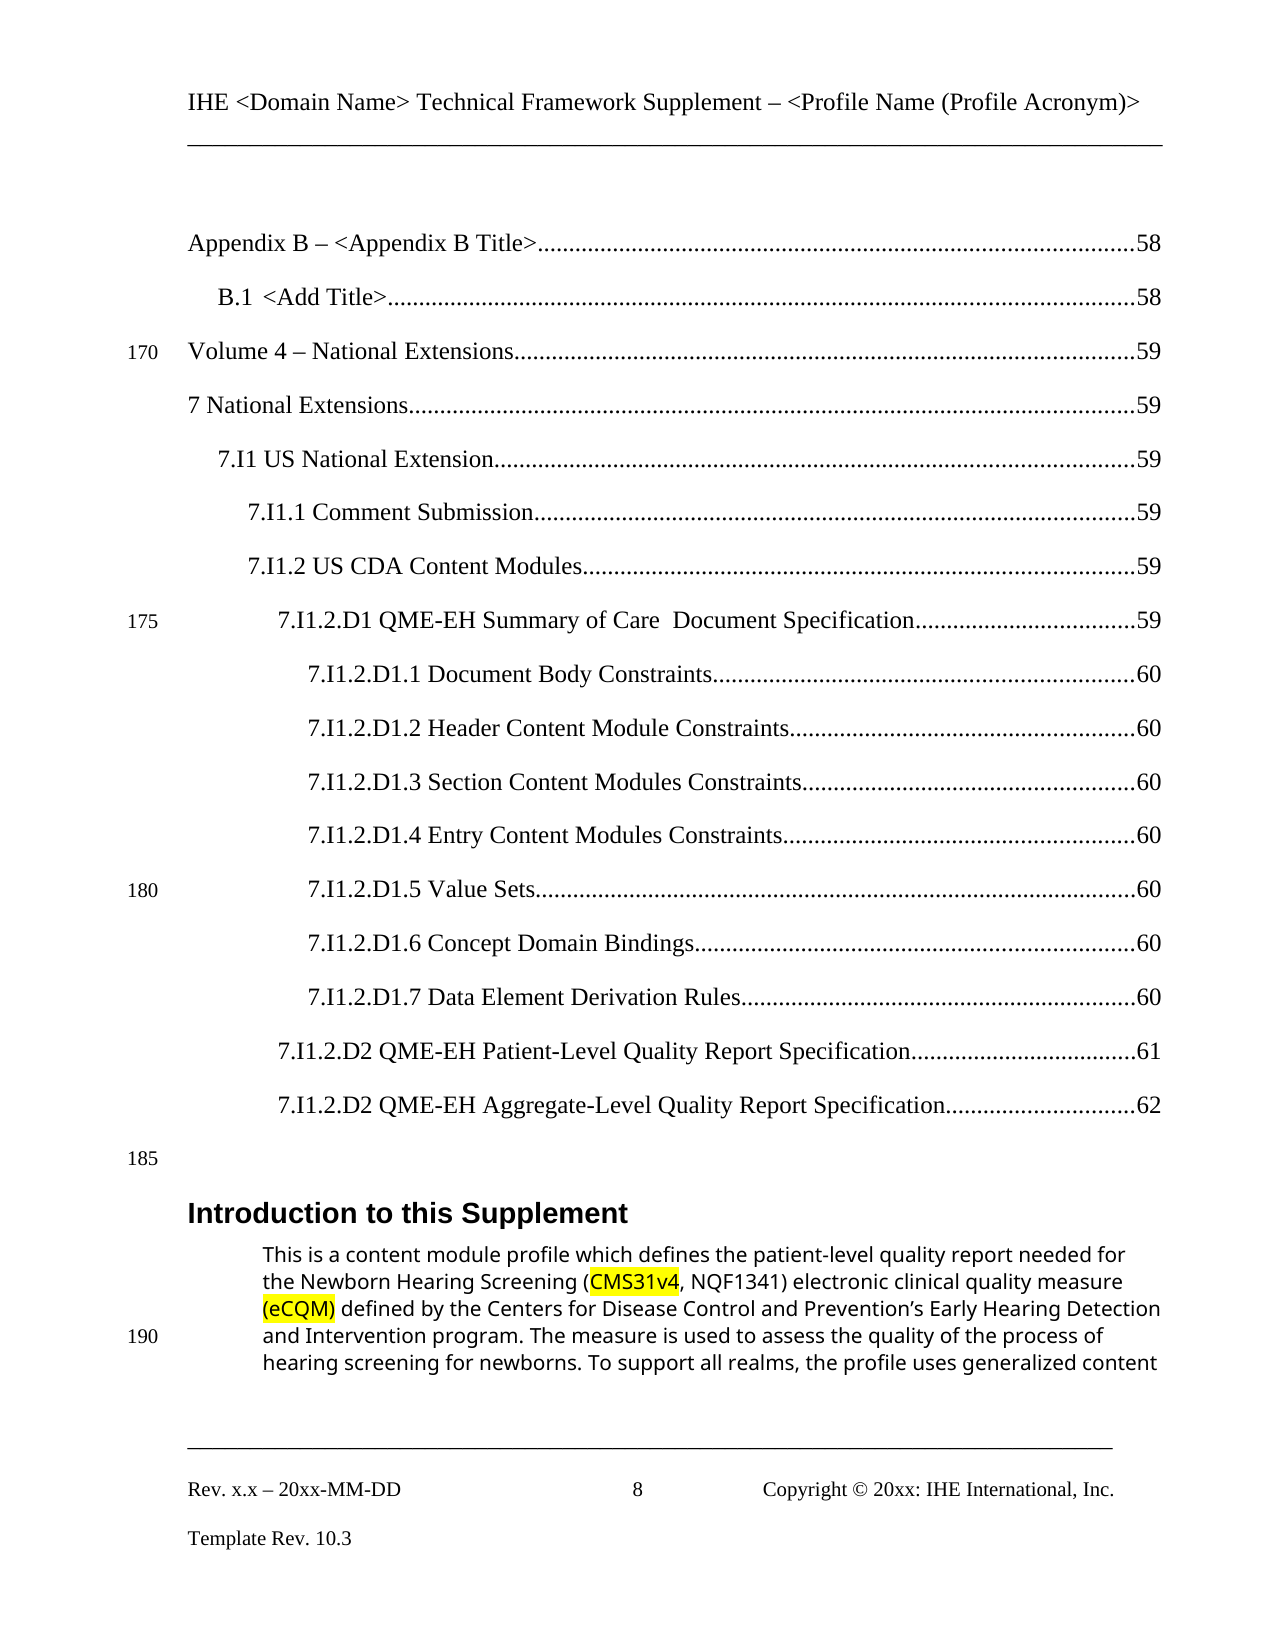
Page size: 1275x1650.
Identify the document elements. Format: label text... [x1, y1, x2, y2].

text 7.I1.2.D1.6 Concept Domain Bindings 60 [307, 928, 1162, 957]
text 7.I1.2.D2 QME-EH Patient-Level Quality Report Specification 61 [277, 1036, 1162, 1065]
text 7.I1.2.D1.5 Value Sets 60 [307, 874, 1162, 903]
text Appendix B – <Appendix B Title> 58 [187, 228, 1162, 257]
text B.1 <Add Title> 58 [217, 282, 1162, 311]
text 7.I1.2.D1.3 Section Content Modules Constraints 60 [307, 767, 1162, 796]
text Volume 4 – National Extensions 59 [187, 336, 1162, 365]
subtitle Introduction to this Supplement [187, 1196, 1162, 1229]
text 7.I1.2.D1 QME-EH Summary of Care Document Specification 59 [277, 605, 1162, 634]
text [262, 1241, 1162, 1376]
text 7.I1.2.D1.2 Header Content Module Constraints 60 [307, 713, 1162, 742]
text 7 National Extensions 59 [187, 390, 1162, 418]
text 7.I1.2 US CDA Content Modules 59 [247, 551, 1162, 580]
text 7.I1.2.D1.1 Document Body Constraints 60 [307, 659, 1162, 688]
text 7.I1.1 Comment Submission 59 [247, 497, 1162, 526]
text 7.I1.2.D1.7 Data Element Derivation Rules 60 [307, 982, 1162, 1011]
text 7.I1 US National Extension 59 [217, 444, 1162, 472]
text 7.I1.2.D2 QME-EH Aggregate-Level Quality Report Specification 62 [277, 1090, 1162, 1119]
text 7.I1.2.D1.4 Entry Content Modules Constraints 60 [307, 821, 1162, 849]
